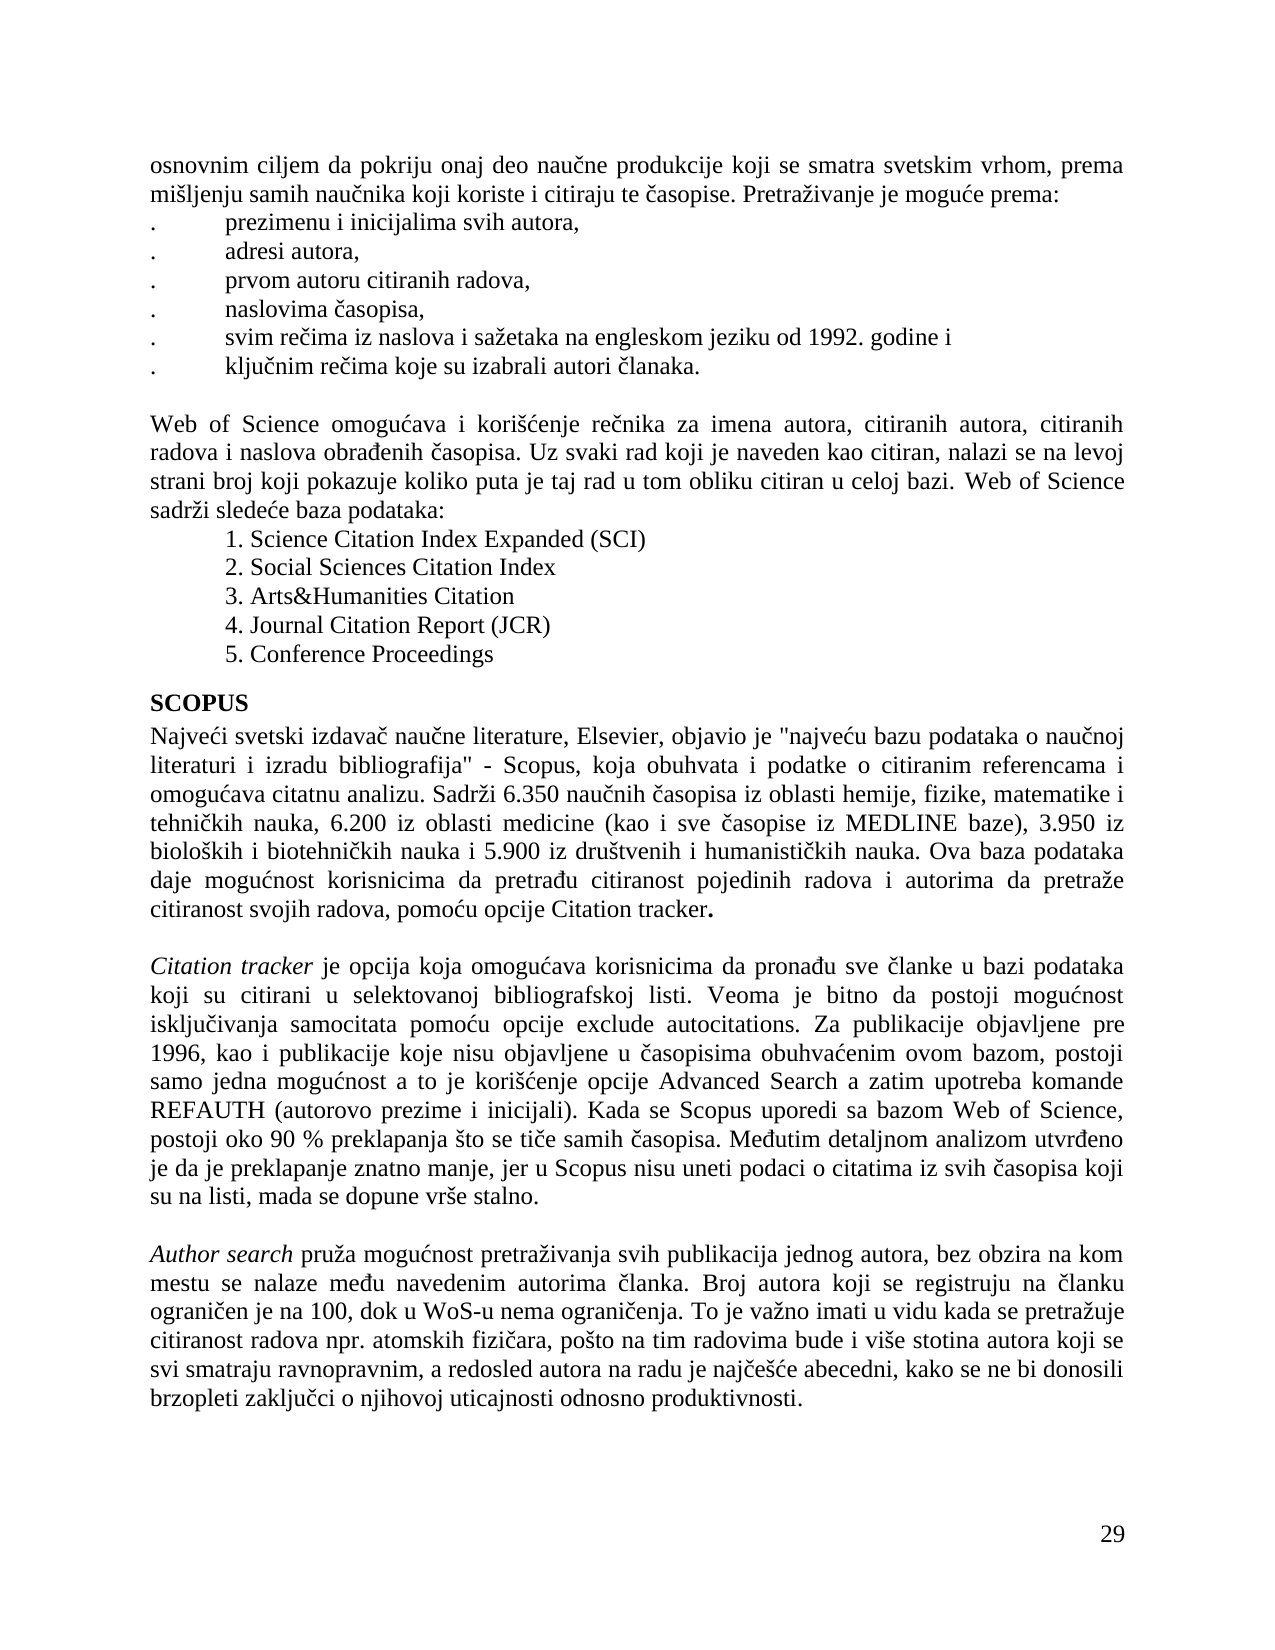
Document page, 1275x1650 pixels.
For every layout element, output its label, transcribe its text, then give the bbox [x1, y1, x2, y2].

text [150, 150, 1125, 207]
text 2. Social Sciences Citation Index [150, 552, 1125, 581]
text Author search pruža mogućnost pretraživanja svih publikacija jednog autora, bez obzira na kom mestu se nalaze među navedenim autorima članka. Broj autora koji se registruju na članku ograničen je na 100, dok u WoS-u nema ograničenja. To je važno imati u vidu kada se pretražuje citiranost radova npr. atomskih fizičara, pošto na tim radovima bude i više stotina autora koji se svi smatraju ravnopravnim, a redosled autora na radu je najčešće abecedni, kako se ne bi donosili brzopleti zaključci o njihovoj uticajnosti odnosno produktivnosti. [150, 1239, 1125, 1411]
text 1. Science Citation Index Expanded (SCI) [150, 524, 1125, 552]
text 4. Journal Citation Report (JCR) [150, 610, 1125, 639]
text 5. Conference Proceedings [150, 639, 1125, 667]
text 3. Arts&Humanities Citation [150, 581, 1125, 610]
list naslovima časopisa, [150, 294, 1125, 322]
list adresi autora, [150, 236, 1125, 265]
list svim rečima iz naslova i sažetaka na engleskom jeziku od 1992. godine i [150, 322, 1125, 351]
list ključnim rečima koje su izabrali autori članaka. [150, 351, 1125, 380]
subtitle SCOPUS [150, 688, 1125, 717]
text Citation tracker je opcija koja omogućava korisnicima da pronađu sve članke u bazi podataka koji su citirani u selektovanoj bibliografskoj listi. Veoma je bitno da postoji mogućnost isključivanja samocitata pomoću opcije exclude autocitations. Za publikacije objavljene pre 1996, kao i publikacije koje nisu objavljene u časopisima obuhvaćenim ovom bazom, postoji samo jedna mogućnost a to je korišćenje opcije Advanced Search a zatim upotreba komande REFAUTH (autorovo prezime i inicijali). Kada se Scopus uporedi sa bazom Web of Science, postoji oko 90 % preklapanja što se tiče samih časopisa. Međutim detaljnom analizom utvrđeno je da je preklapanje znatno manje, jer u Scopus nisu uneti podaci o citatima iz svih časopisa koji su na listi, mada se dopune vrše stalno. [150, 951, 1125, 1210]
list prezimenu i inicijalima svih autora, [150, 207, 1125, 236]
list prvom autoru citiranih radova, [150, 265, 1125, 294]
text Web of Science omogućava i korišćenje rečnika za imena autora, citiranih autora, citiranih radova i naslova obrađenih časopisa. Uz svaki rad koji je naveden kao citiran, nalazi se na levoj strani broj koji pokazuje koliko puta je taj rad u tom obliku citiran u celoj bazi. Web of Science sadrži sledeće baza podataka: [150, 409, 1125, 524]
text Najveći svetski izdavač naučne literature, Elsevier, objavio je "najveću bazu podataka o naučnoj literaturi i izradu bibliografija" - Scopus, koja obuhvata i podatke o citiranim referencama i omogućava citatnu analizu. Sadrži 6.350 naučnih časopisa iz oblasti hemije, fizike, matematike i tehničkih nauka, 6.200 iz oblasti medicine (kao i sve časopise iz MEDLINE baze), 3.950 iz bioloških i biotehničkih nauka i 5.900 iz društvenih i humanističkih nauka. Ova baza podataka daje mogućnost korisnicima da pretrađu citiranost pojedinih radova i autorima da pretraže citiranost svojih radova, pomoću opcije Citation tracker. [150, 721, 1125, 923]
